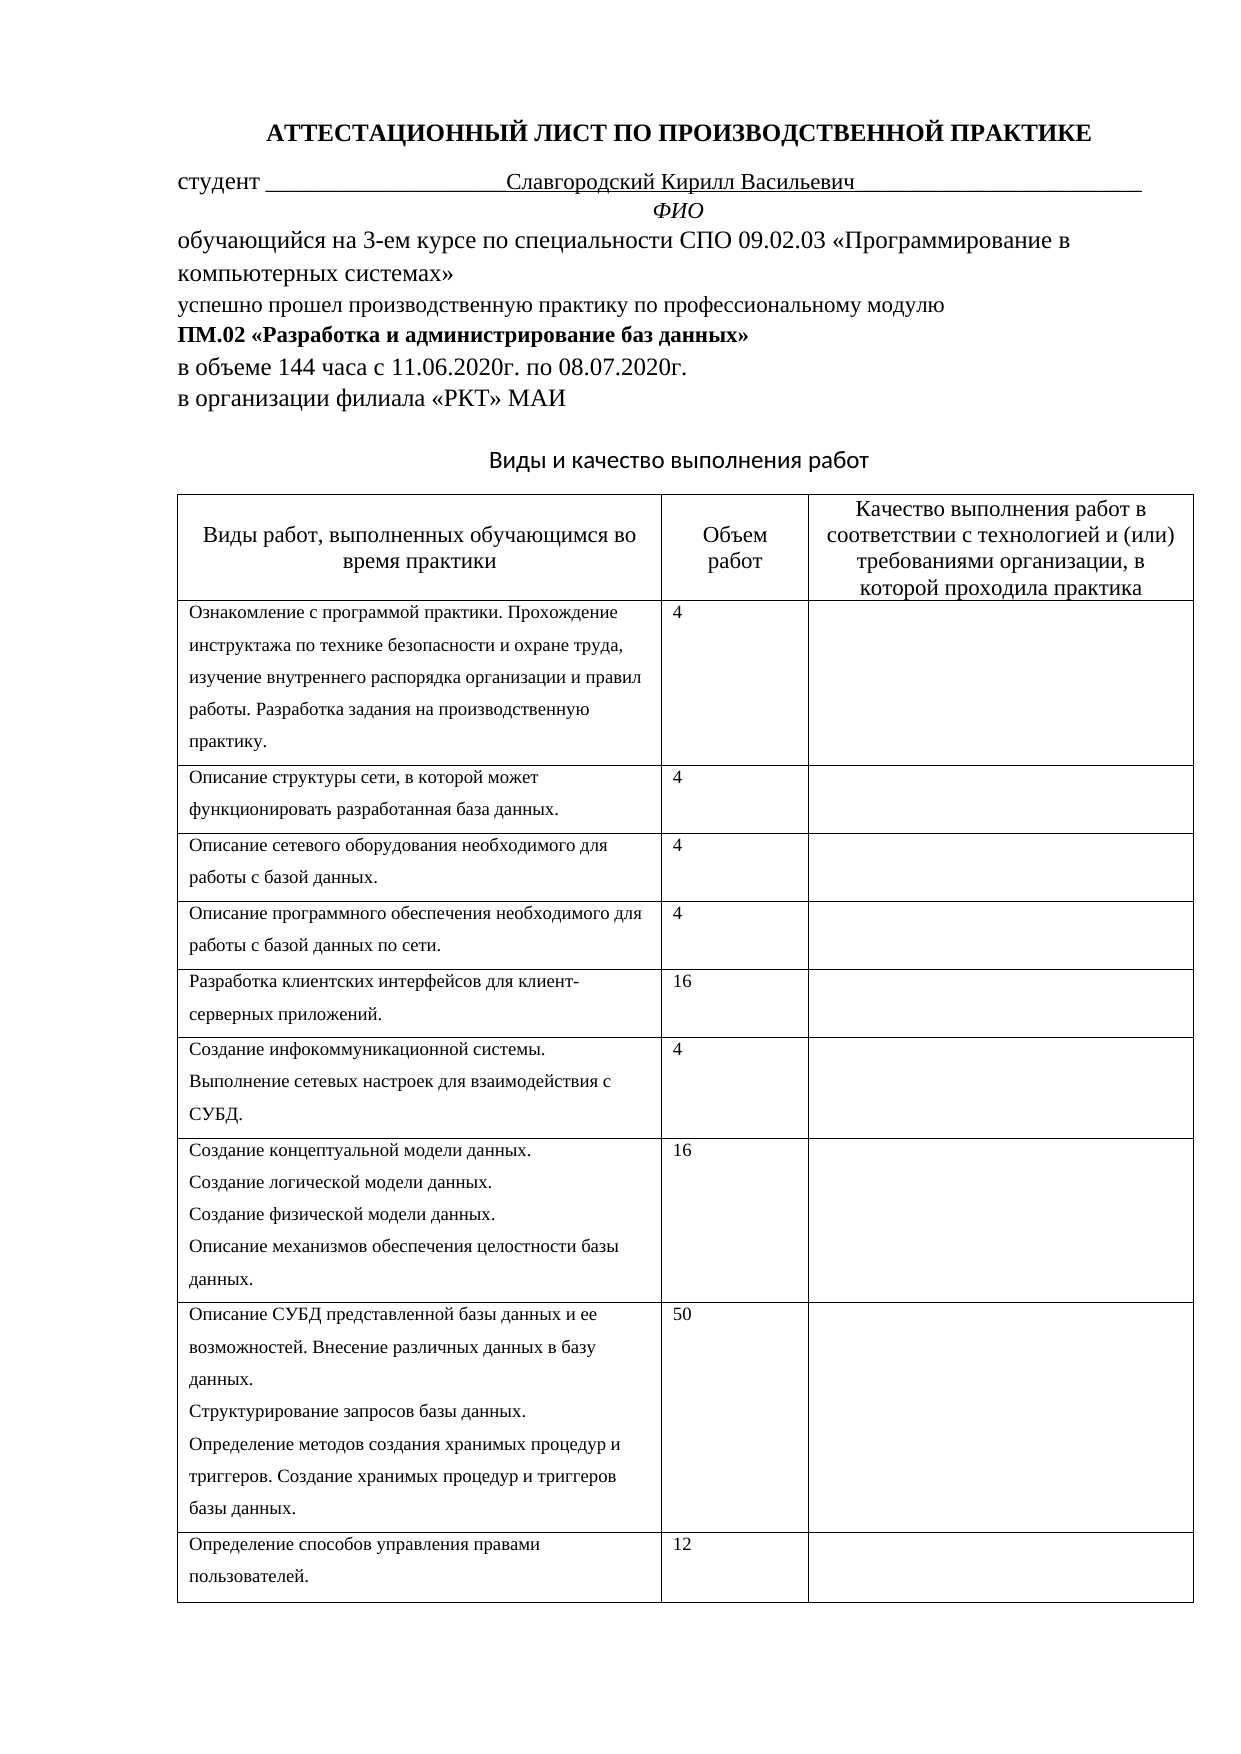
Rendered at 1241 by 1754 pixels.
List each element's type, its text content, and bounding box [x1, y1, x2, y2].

table_cell Создание концептуальной модели данных. Создание логической модели данных. Создание физической модели данных. Описание механизмов обеспечения целостности базы данных. [178, 1139, 661, 1302]
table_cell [178, 1533, 661, 1602]
table_cell 16 [662, 970, 808, 1037]
text Виды и качество выполнения работ [177, 444, 1181, 474]
table_cell Разработка клиентских интерфейсов для клиент-серверных приложений. [178, 970, 661, 1037]
table_header Виды работ, выполненных обучающимся во время практики [178, 495, 661, 600]
table_cell 4 [662, 902, 808, 969]
table_cell [809, 970, 1193, 1037]
table_cell [809, 902, 1193, 969]
table_cell 50 [662, 1303, 808, 1532]
table_cell [809, 1038, 1193, 1137]
text АТТЕСТАЦИОННЫЙ ЛИСТ ПО ПРОИЗВОДСТВЕННОЙ ПРАКТИКЕ [177, 118, 1181, 147]
table_cell 16 [662, 1139, 808, 1302]
text студент _____________________Славгородский Кирилл Васильевич_________________________ [177, 166, 1181, 194]
text успешно прошел производственную практику по профессиональному модулю ПМ.02 «Разработка и администрирование баз данных» [177, 291, 1181, 348]
table_cell Описание сетевого оборудования необходимого для работы с базой данных. [178, 834, 661, 901]
table_header Объем работ [662, 495, 808, 600]
text обучающийся на 3-ем курсе по специальности СПО 09.02.03 «Программирование в компьютерных системах» [177, 225, 1181, 287]
text в организации филиала «РКТ» МАИ [177, 383, 1181, 412]
text ФИО [177, 197, 1181, 223]
text в объеме 144 часа с 11.06.2020г. по 08.07.2020г. [177, 352, 1181, 381]
table_header Качество выполнения работ в соответствии с технологией и (или) требованиями организации, в которой проходила практика [809, 495, 1193, 600]
table_cell [809, 1139, 1193, 1302]
table_cell [809, 766, 1193, 833]
table_cell Создание инфокоммуникационной системы. Выполнение сетевых настроек для взаимодействия с СУБД. [178, 1038, 661, 1137]
table_cell 4 [662, 834, 808, 901]
table_cell Описание СУБД представленной базы данных и ее возможностей. Внесение различных данных в базу данных. Структурирование запросов базы данных. Определение методов создания хранимых процедур и триггеров. Создание хранимых процедур и триггеров базы данных. [178, 1303, 661, 1532]
table_cell [809, 601, 1193, 765]
table_cell [809, 1303, 1193, 1532]
table_cell 4 [662, 766, 808, 833]
table_cell Описание структуры сети, в которой может функционировать разработанная база данных. [178, 766, 661, 833]
table_cell [809, 1533, 1193, 1602]
table_cell [809, 834, 1193, 901]
table_cell 12 [662, 1533, 808, 1602]
table_cell 4 [662, 601, 808, 765]
table_cell Ознакомление с программой практики. Прохождение инструктажа по технике безопасности и охране труда, изучение внутреннего распорядка организации и правил работы. Разработка задания на производственную практику. [178, 601, 661, 765]
table_cell 4 [662, 1038, 808, 1137]
table_cell Описание программного обеспечения необходимого для работы с базой данных по сети. [178, 902, 661, 969]
